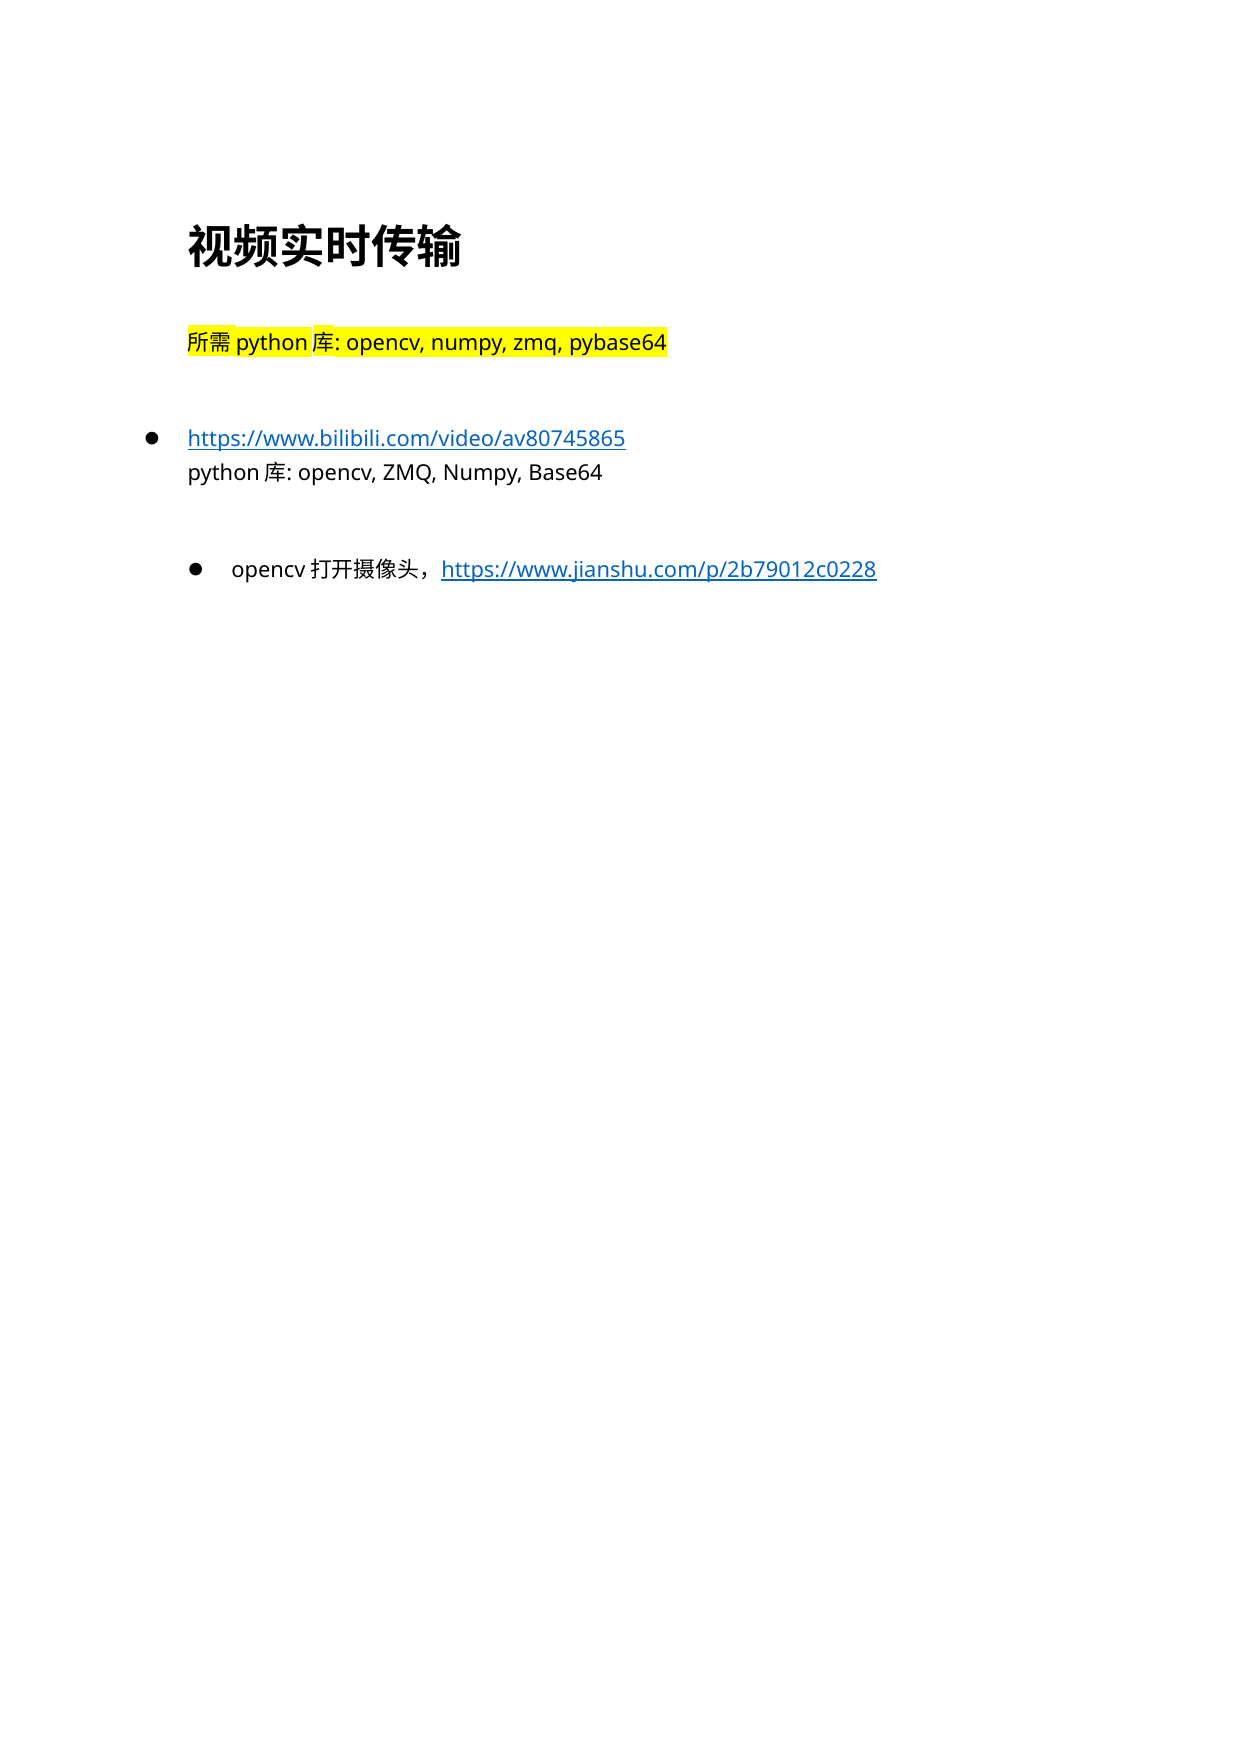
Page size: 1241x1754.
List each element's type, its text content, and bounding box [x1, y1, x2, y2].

text 所需python库: opencv, numpy, zmq, pybase64 [187, 324, 1053, 357]
text python库: opencv, ZMQ, Numpy, Base64 [187, 454, 1053, 487]
text 视频实时传输 [187, 194, 1053, 292]
list https://www.bilibili.com/video/av80745865 [144, 422, 1053, 454]
list opencv打开摄像头，https://www.jianshu.com/p/2b79012c0228 [187, 552, 1053, 584]
